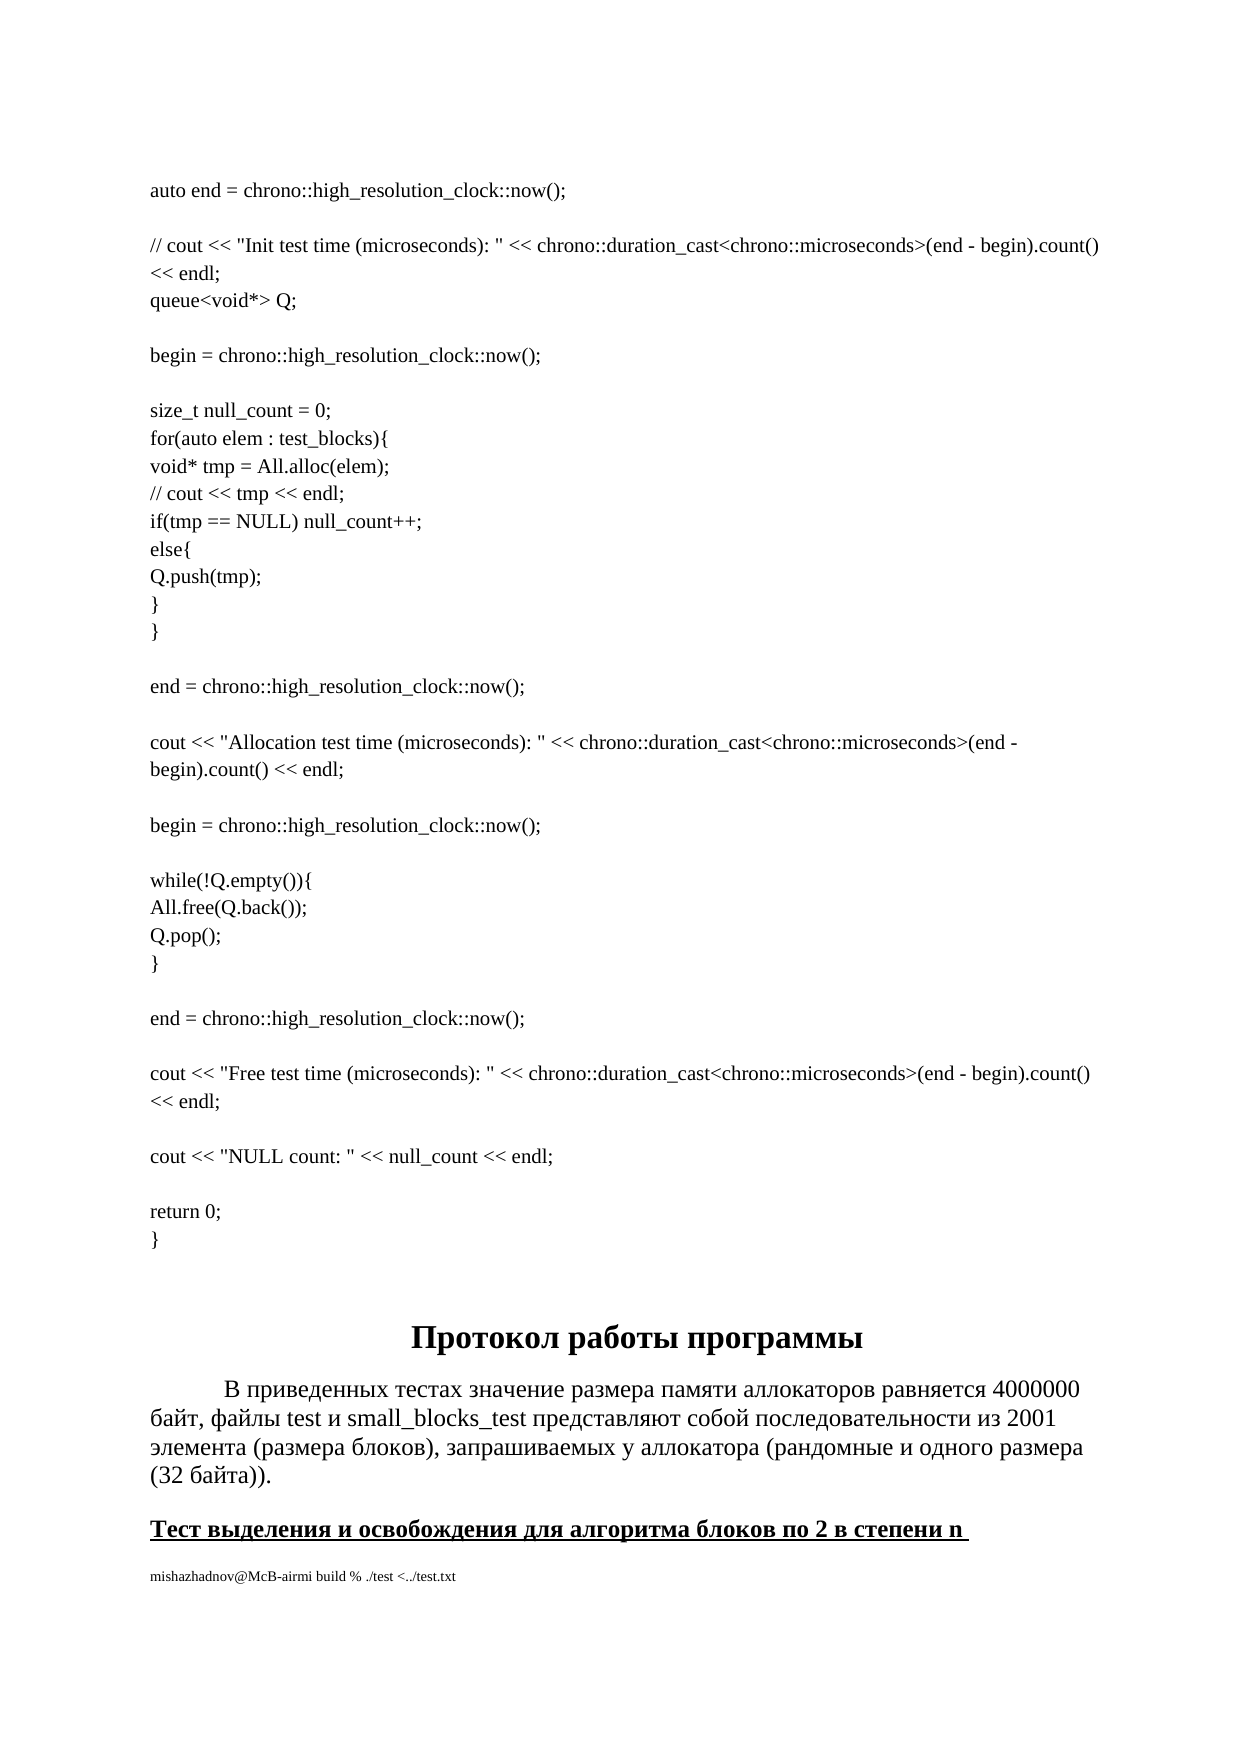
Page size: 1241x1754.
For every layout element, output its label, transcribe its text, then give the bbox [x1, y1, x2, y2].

text Q.push(tmp); [150, 564, 1109, 588]
text cout << "NULL count: " << null_count << endl; [150, 1144, 1109, 1168]
text // cout << tmp << endl; [150, 481, 1109, 505]
text begin = chrono::high_resolution_clock::now(); [150, 343, 1109, 367]
text if(tmp == NULL) null_count++; [150, 509, 1109, 533]
text // cout << "Init test time (microseconds): " << chrono::duration_cast<chrono::microseconds>(end - begin).count() << endl; [150, 233, 1109, 284]
text mishazhadnov@McB-airmi build % ./test <../test.txt [150, 1568, 1109, 1585]
text } [150, 619, 1109, 643]
text size_t null_count = 0; [150, 398, 1109, 422]
text while(!Q.empty()){ [150, 868, 1109, 892]
text } [150, 592, 1109, 616]
text Тест выделения и освобождения для алгоритма блоков по 2 в степени n [150, 1514, 1109, 1543]
text for(auto elem : test_blocks){ [150, 426, 1109, 450]
text All.free(Q.back()); [150, 895, 1109, 919]
text return 0; [150, 1199, 1109, 1223]
text queue<void*> Q; [150, 288, 1109, 312]
text else{ [150, 536, 1109, 561]
text void* tmp = All.alloc(elem); [150, 454, 1109, 478]
text } [150, 1227, 1109, 1251]
text auto end = chrono::high_resolution_clock::now(); [150, 178, 1109, 202]
text begin = chrono::high_resolution_clock::now(); [150, 812, 1109, 837]
text end = chrono::high_resolution_clock::now(); [150, 1006, 1109, 1030]
text } [150, 951, 1109, 974]
text end = chrono::high_resolution_clock::now(); [150, 674, 1109, 698]
text Q.pop(); [150, 923, 1109, 947]
text cout << "Allocation test time (microseconds): " << chrono::duration_cast<chrono::microseconds>(end - begin).count() << endl; [150, 730, 1109, 781]
text cout << "Free test time (microseconds): " << chrono::duration_cast<chrono::microseconds>(end - begin).count() << endl; [150, 1061, 1109, 1113]
text В приведенных тестах значение размера памяти аллокаторов равняется 4000000 байт, файлы test и small_blocks_test представляют собой последовательности из 2001 элемента (размера блоков), запрашиваемых у аллокатора (рандомные и одного размера (32 байта)). [150, 1374, 1109, 1489]
text Протокол работы программы [165, 1318, 1109, 1356]
